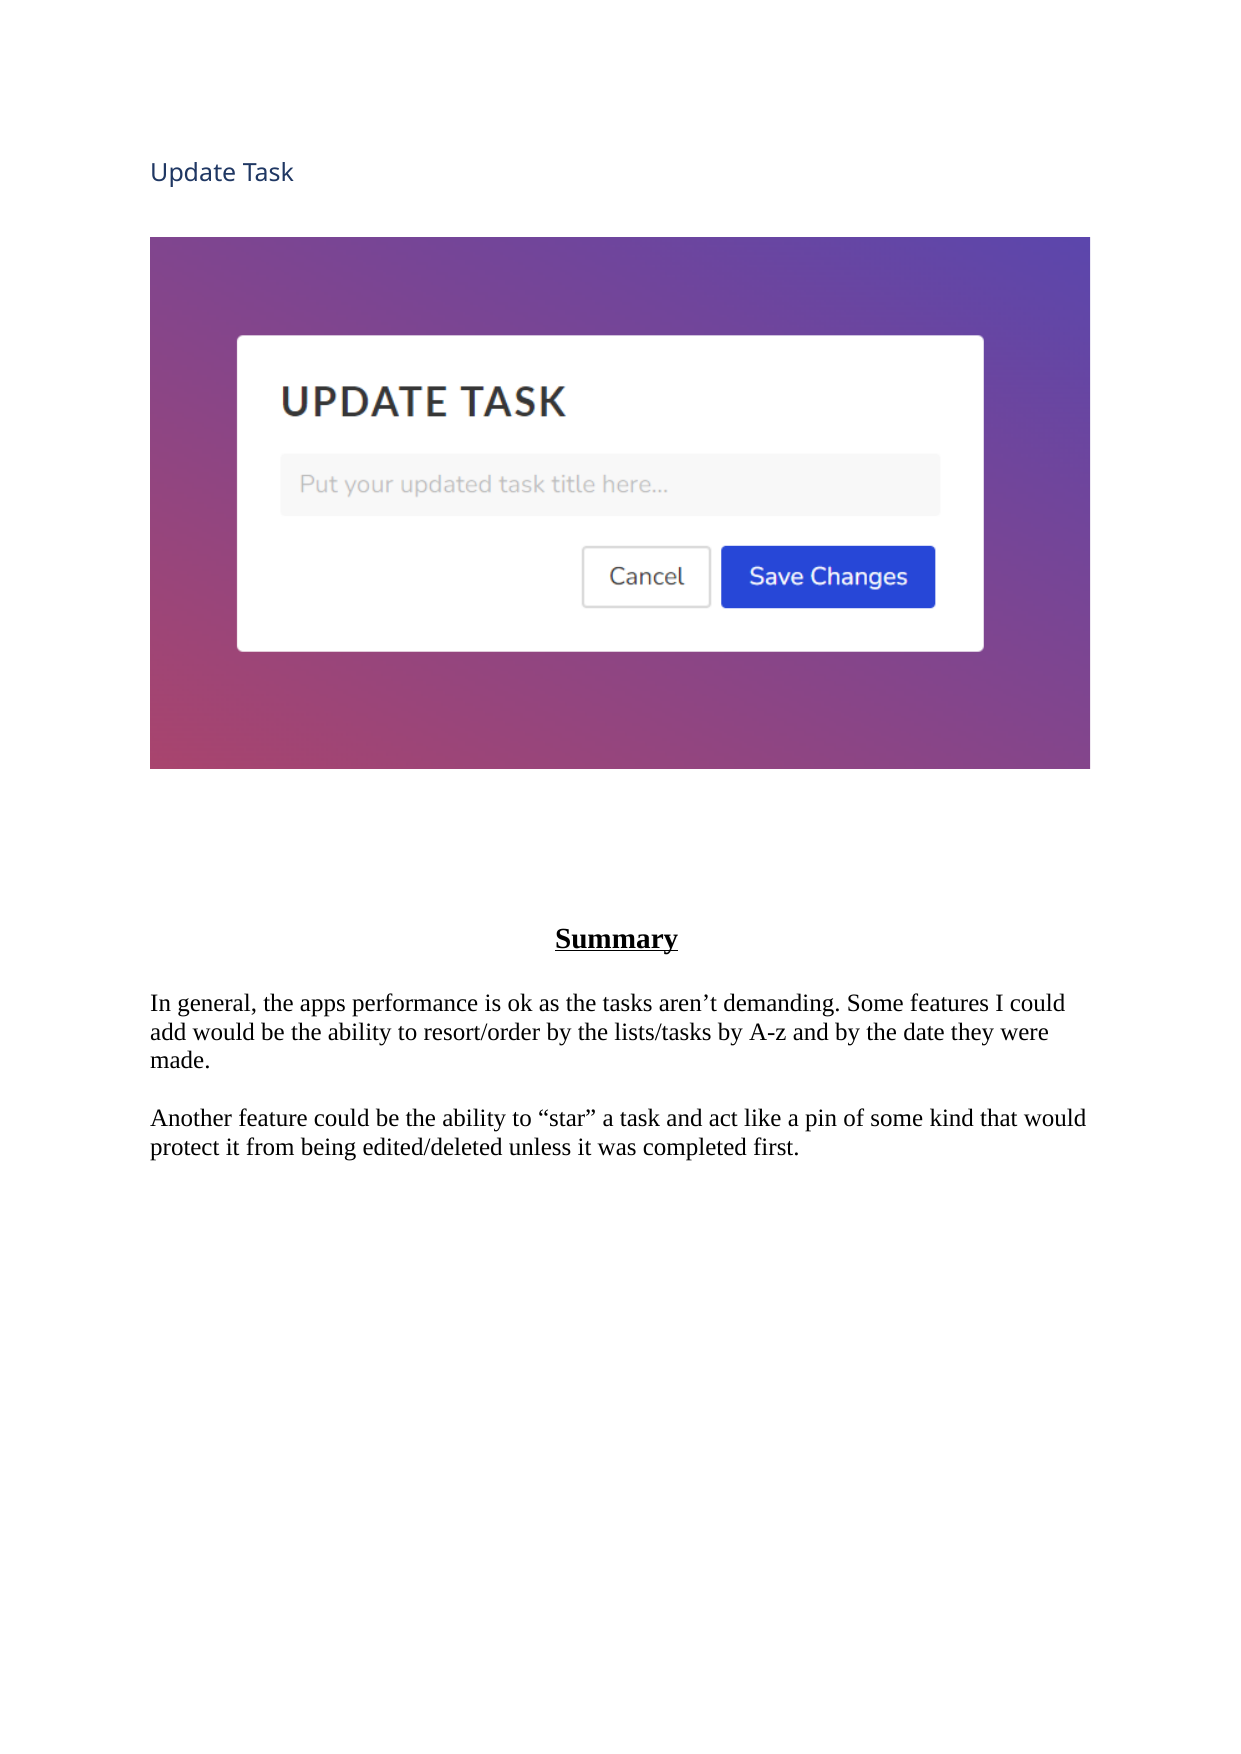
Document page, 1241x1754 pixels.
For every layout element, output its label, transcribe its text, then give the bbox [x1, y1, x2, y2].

picture [150, 237, 1091, 769]
text In general, the apps performance is ok as the tasks aren’t demanding. Some features I could add would be the ability to resort/order by the lists/tasks by A-z and by the date they were made. [150, 988, 1090, 1074]
subtitle Update Task [150, 154, 1090, 188]
text Summary [150, 921, 1090, 954]
text Another feature could be the ability to “star” a task and act like a pin of some kind that would protect it from being edited/deleted unless it was completed first. [150, 1103, 1090, 1160]
